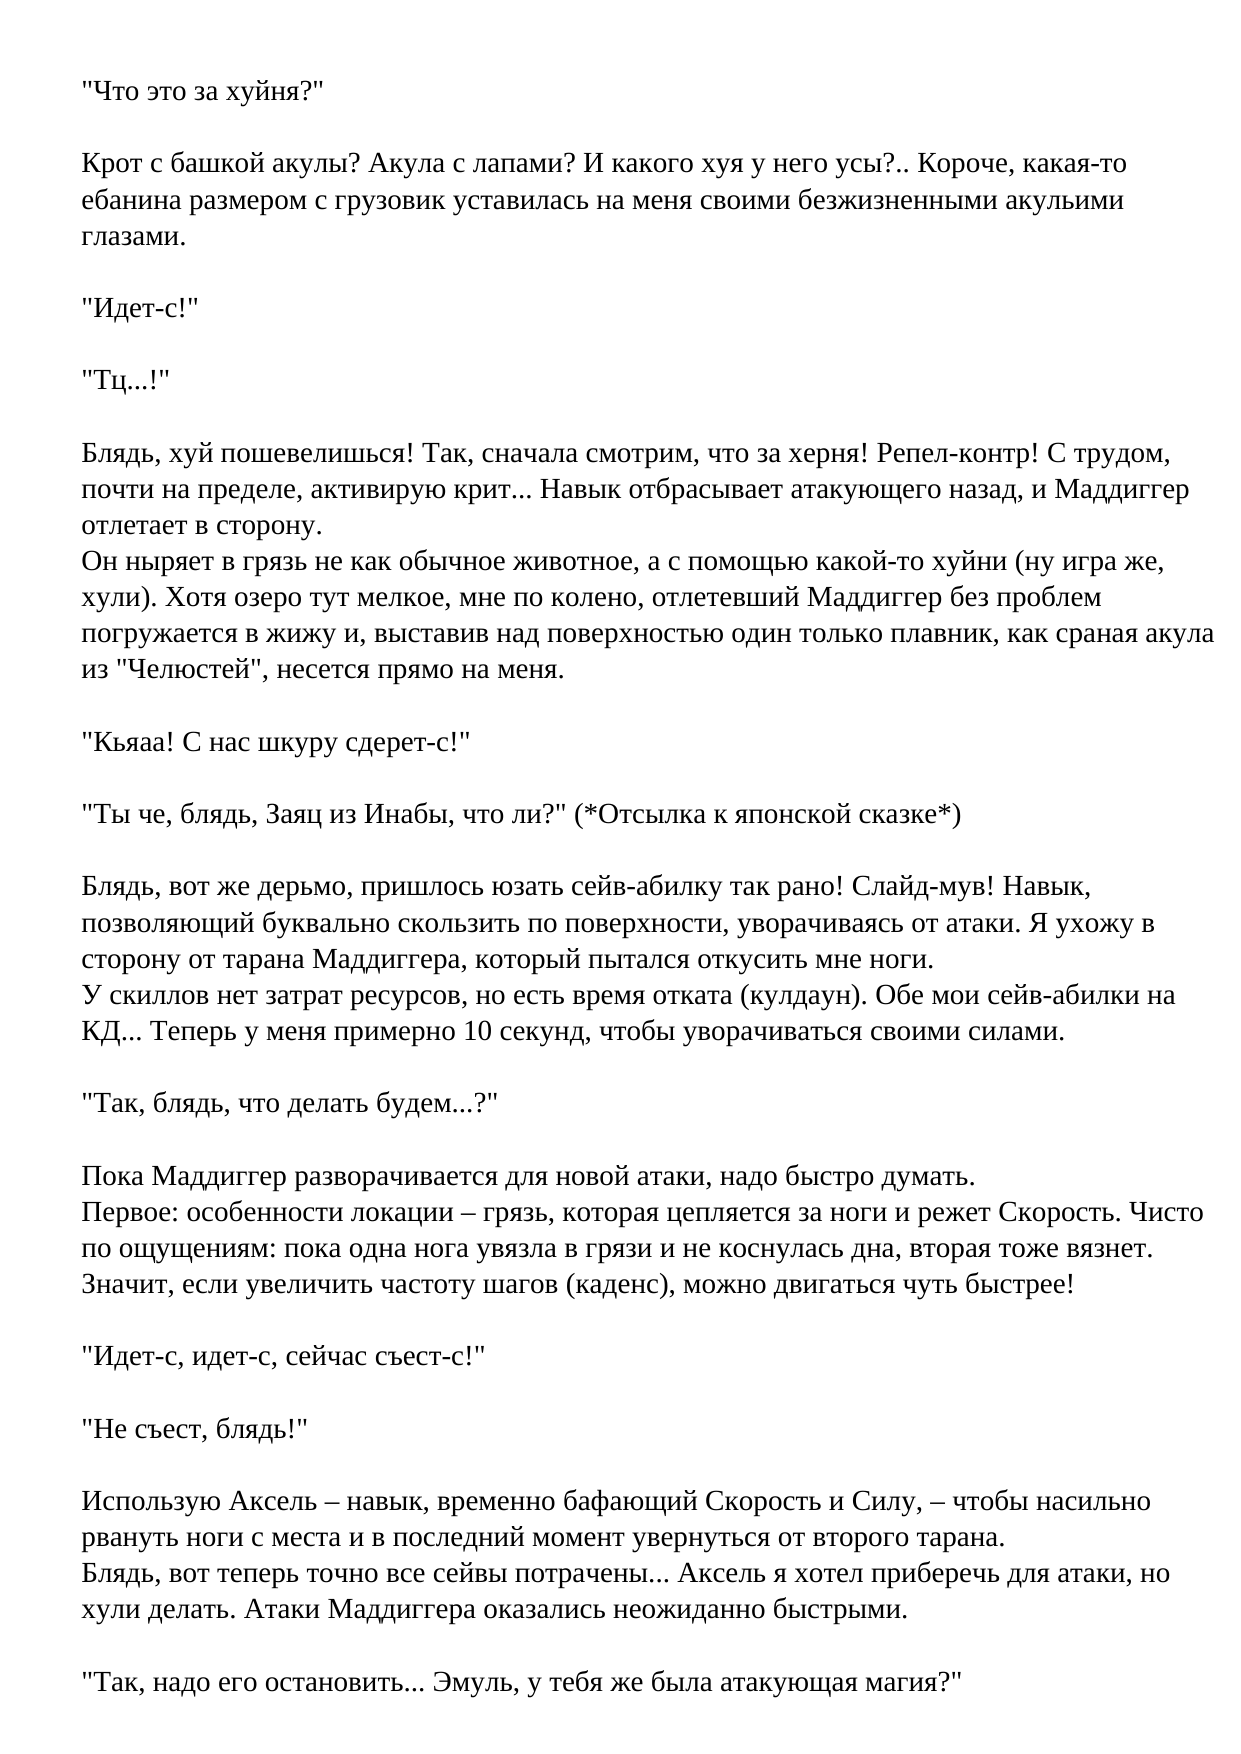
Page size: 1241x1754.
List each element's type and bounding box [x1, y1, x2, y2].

text [81, 37, 1215, 1733]
